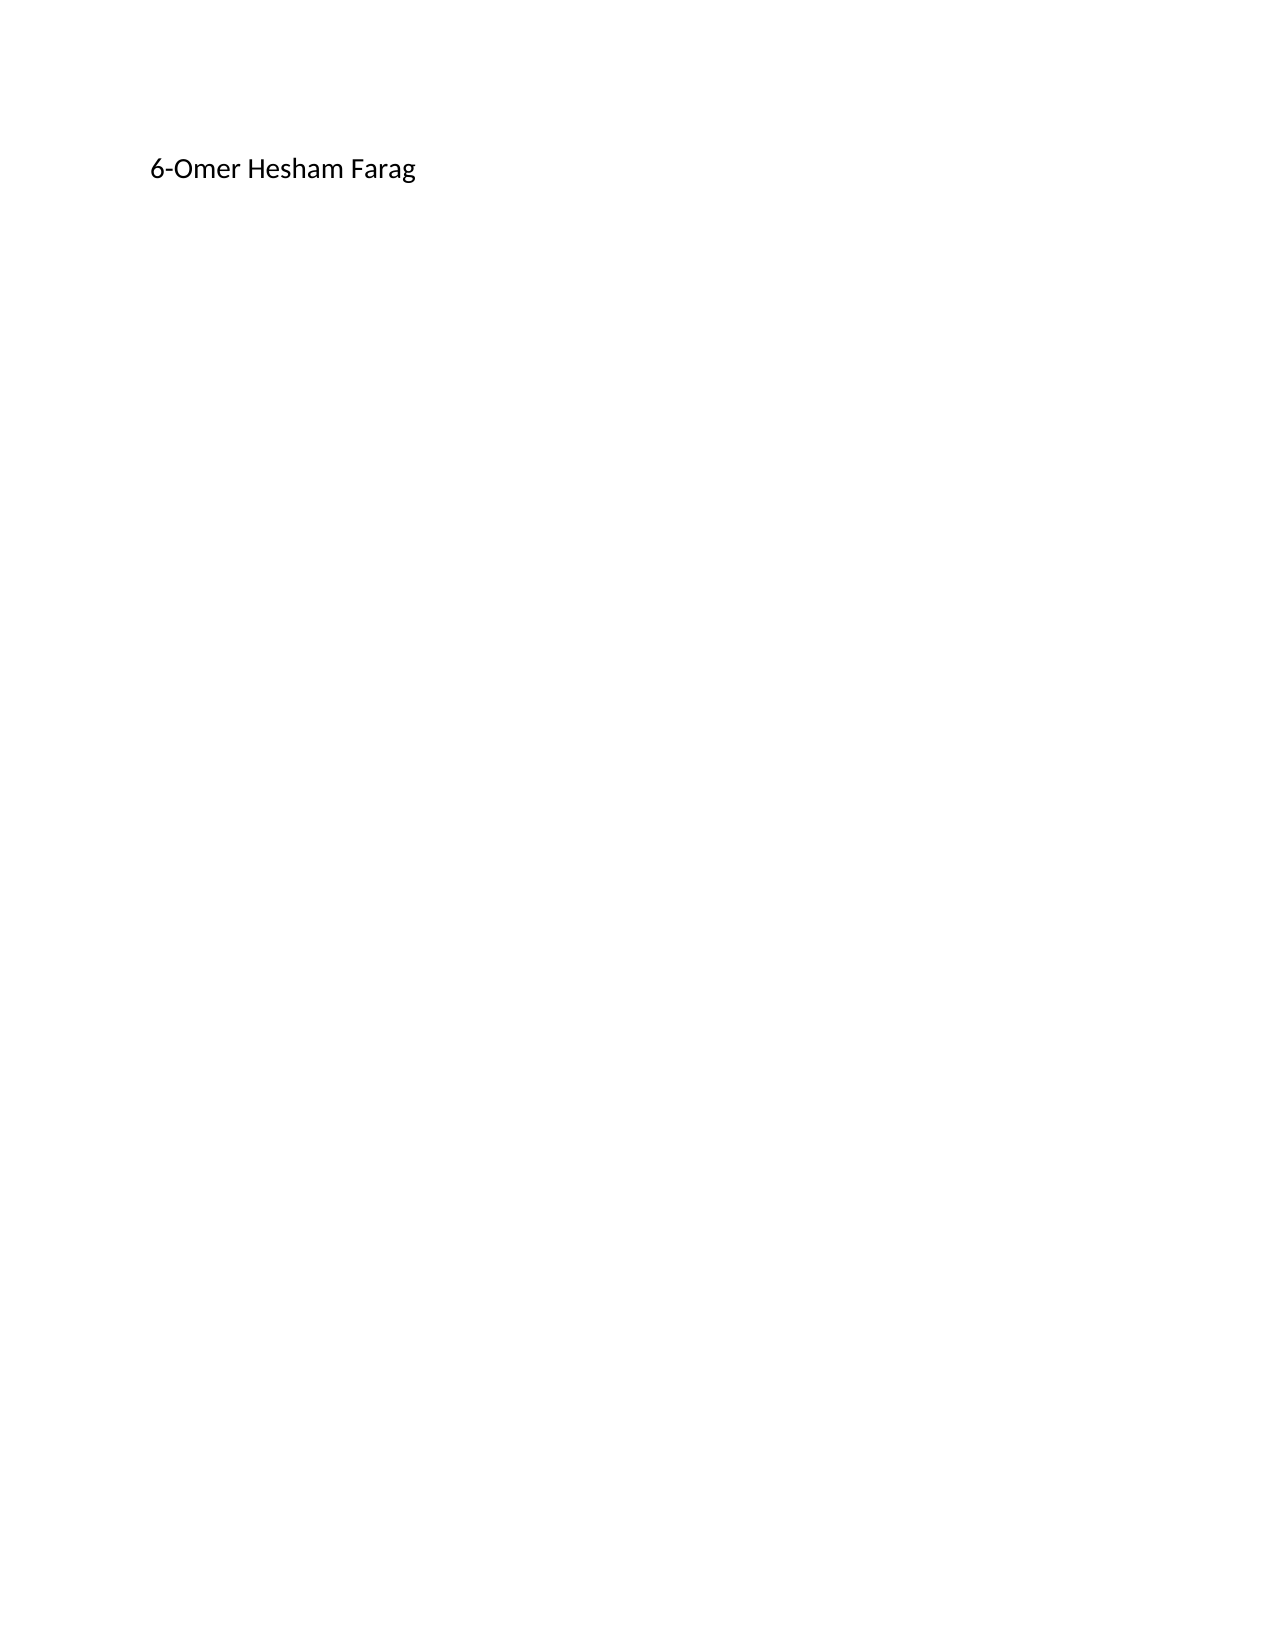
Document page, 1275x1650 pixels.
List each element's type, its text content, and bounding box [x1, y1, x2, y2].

text 6-Omer Hesham Farag [150, 150, 1125, 186]
